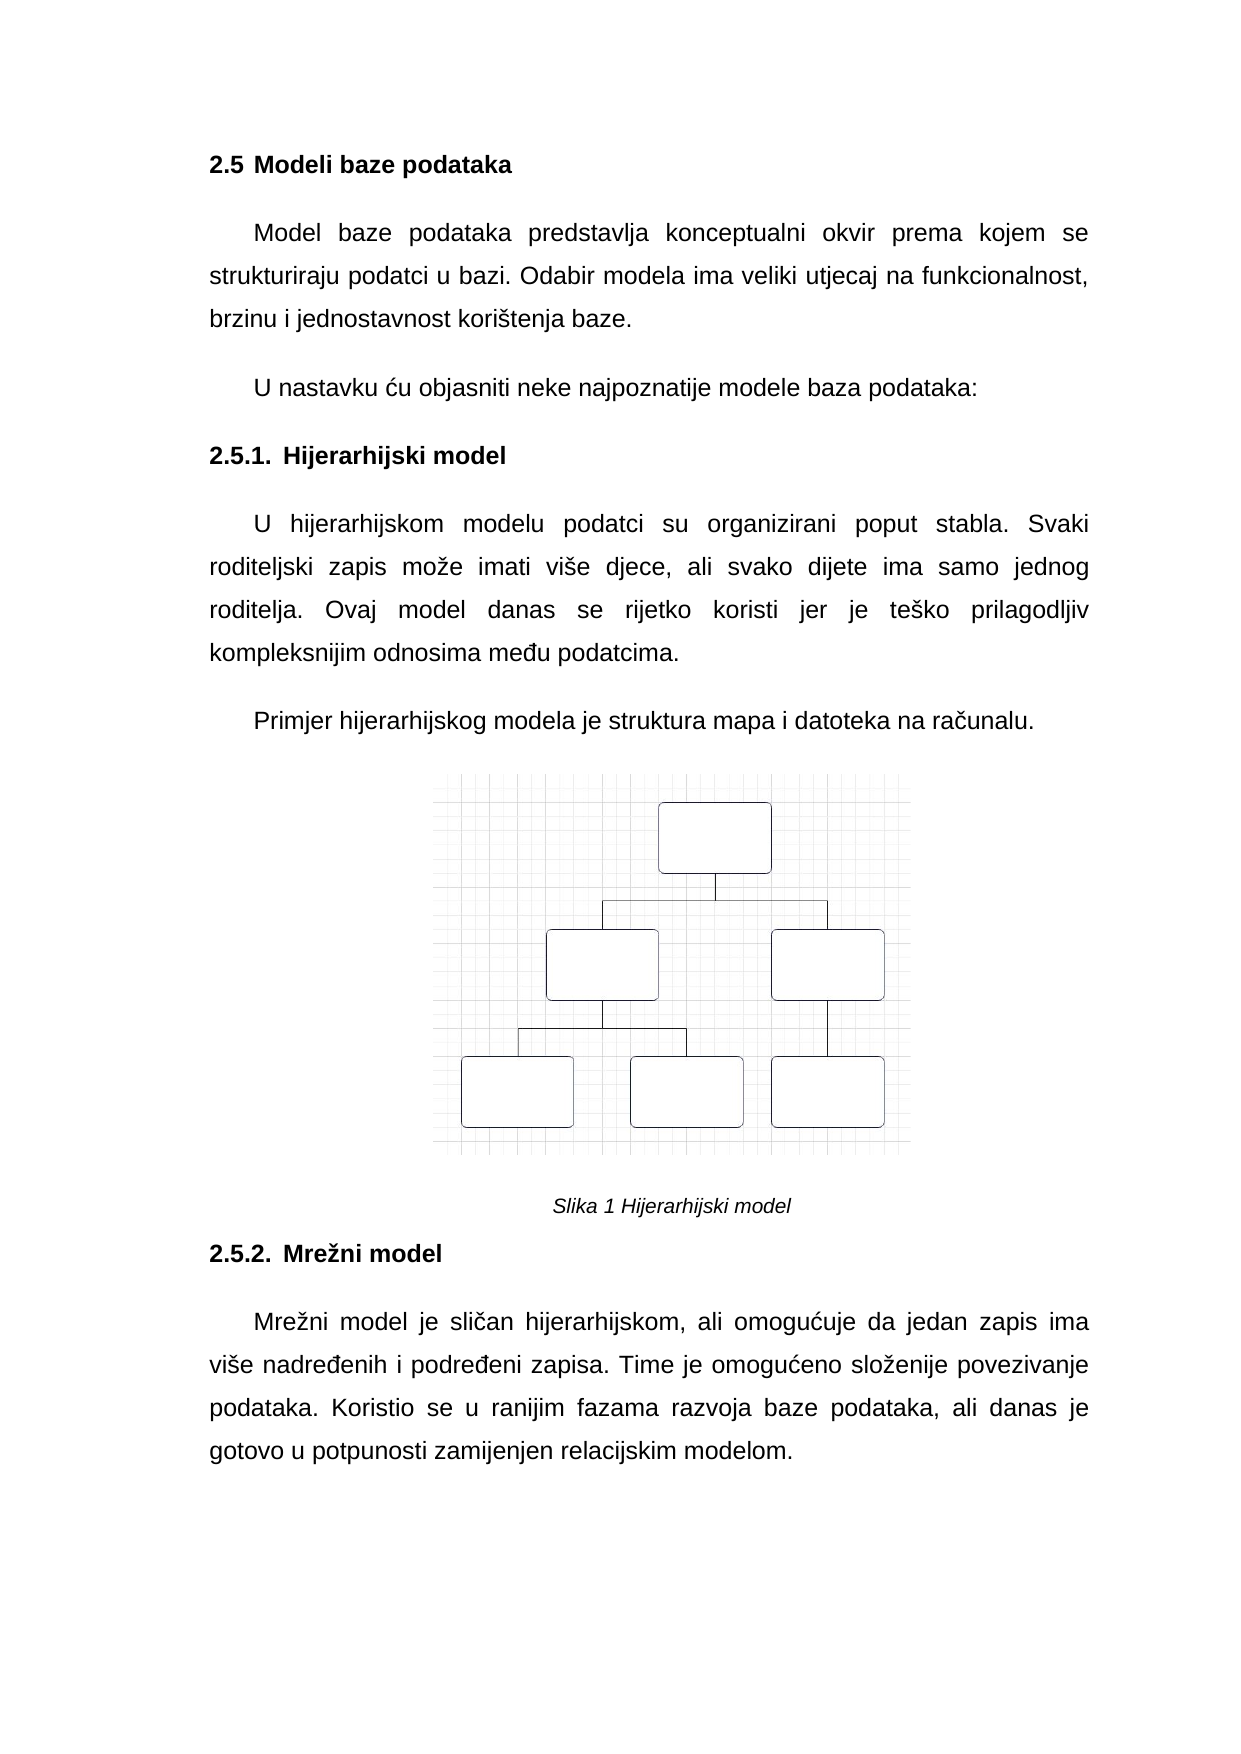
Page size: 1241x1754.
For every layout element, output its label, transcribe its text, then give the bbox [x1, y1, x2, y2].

text Model baze podataka predstavlja konceptualni okvir prema kojem se strukturiraju podatci u bazi. Odabir modela ima veliki utjecaj na funkcionalnost, brzinu i jednostavnost korištenja baze. [209, 218, 1090, 333]
text U hijerarhijskom modelu podatci su organizirani poput stabla. Svaki roditeljski zapis može imati više djece, ali svako dijete ima samo jednog roditelja. Ovaj model danas se rijetko koristi jer je teško prilagodljiv kompleksnijim odnosima među podatcima. [209, 509, 1090, 667]
subtitle Mrežni model [209, 1238, 1090, 1267]
subtitle Modeli baze podataka [209, 150, 1090, 179]
subtitle Hijerarhijski model [209, 441, 1090, 469]
text Slika 1 Hijerarhijski model [209, 1194, 1090, 1218]
text U nastavku ću objasniti neke najpoznatije modele baza podataka: [209, 372, 1090, 401]
picture [433, 774, 911, 1155]
text Mrežni model je sličan hijerarhijskom, ali omogućuje da jedan zapis ima više nadređenih i podređeni zapisa. Time je omogućeno složenije povezivanje podataka. Koristio se u ranijim fazama razvoja baze podataka, ali danas je gotovo u potpunosti zamijenjen relacijskim modelom. [209, 1307, 1090, 1465]
text Primjer hijerarhijskog modela je struktura mapa i datoteka na računalu. [209, 706, 1090, 735]
